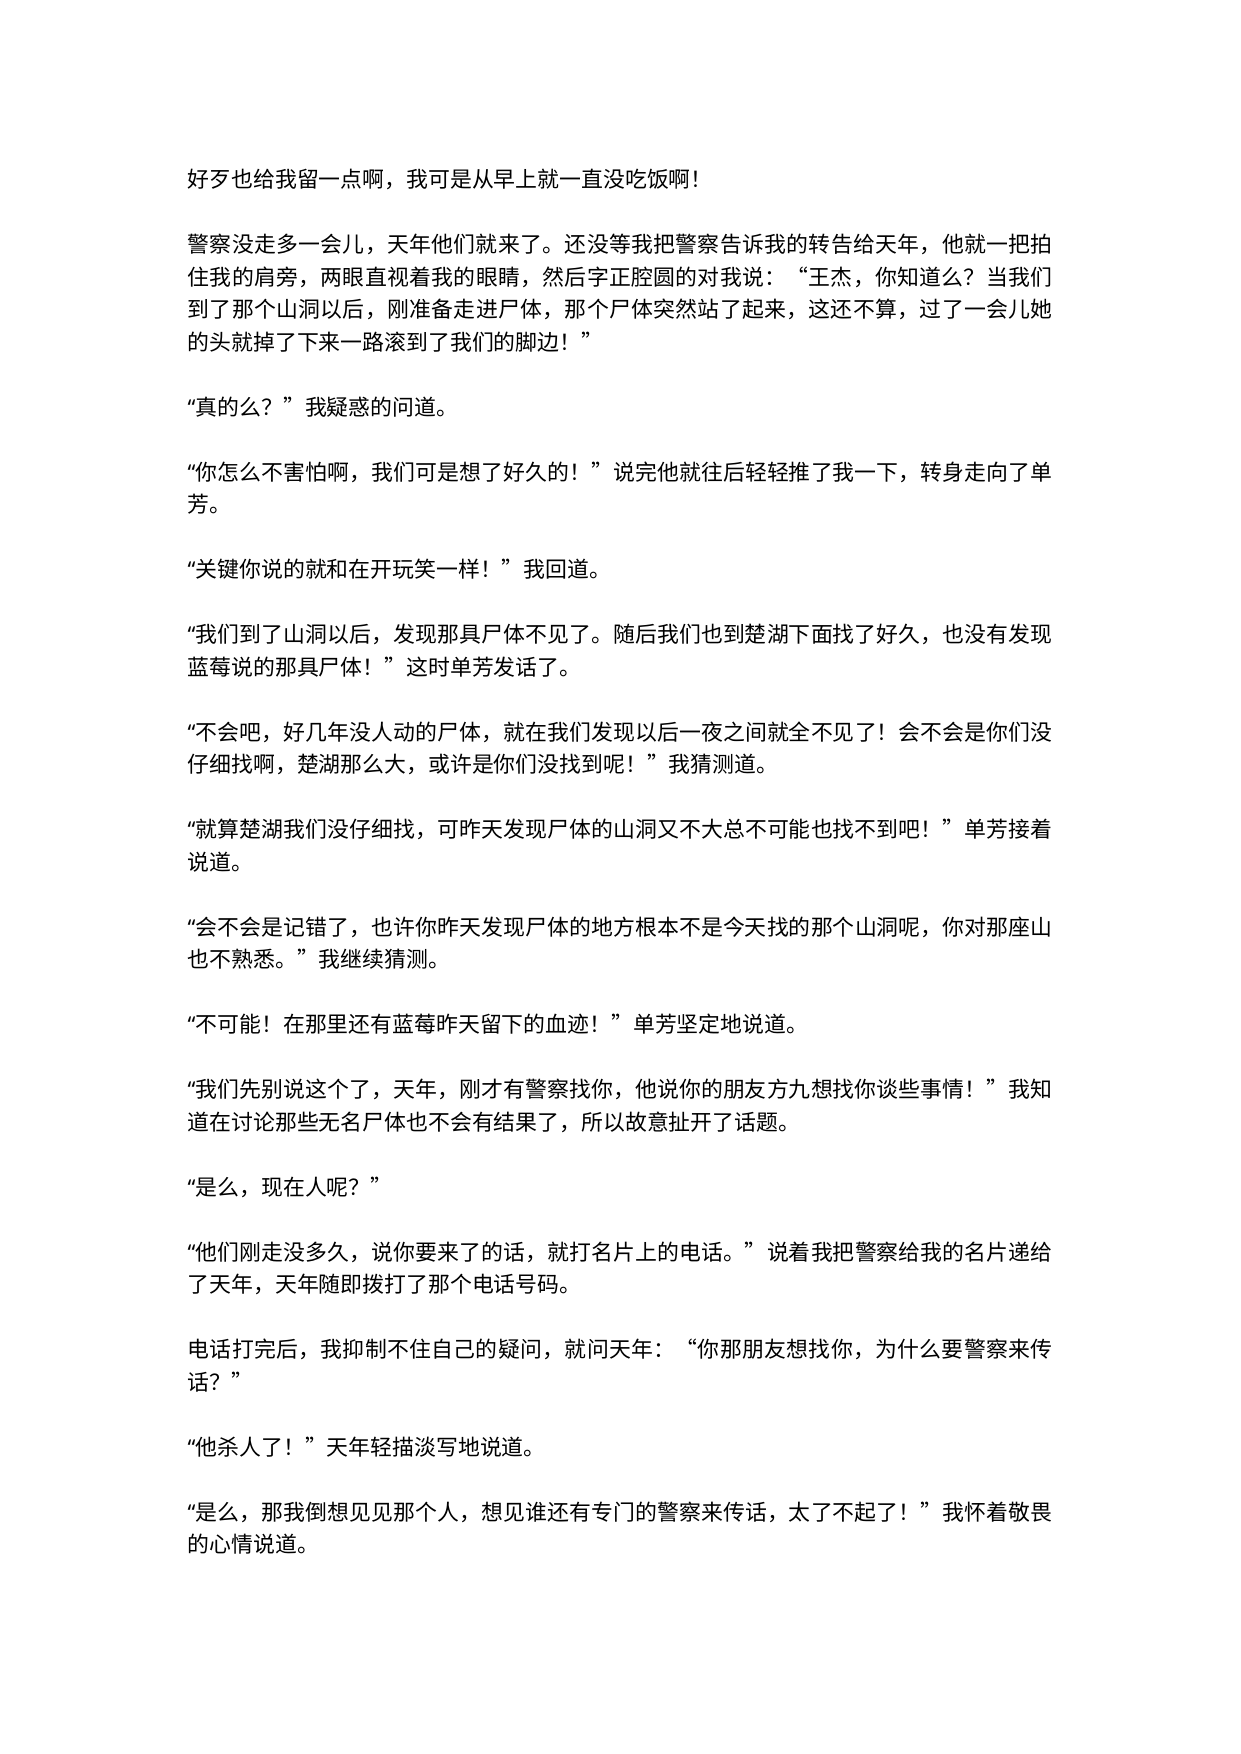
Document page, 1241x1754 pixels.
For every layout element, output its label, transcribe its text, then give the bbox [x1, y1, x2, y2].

text 警察没走多一会儿，天年他们就来了。还没等我把警察告诉我的转告给天年，他就一把拍住我的肩旁，两眼直视着我的眼睛，然后字正腔圆的对我说：“王杰，你知道么？当我们到了那个山洞以后，刚准备走进尸体，那个尸体突然站了起来，这还不算，过了一会儿她的头就掉了下来一路滚到了我们的脚边！” [187, 227, 1053, 357]
text “你怎么不害怕啊，我们可是想了好久的！”说完他就往后轻轻推了我一下，转身走向了单芳。 [187, 454, 1053, 519]
text “我们到了山洞以后，发现那具尸体不见了。随后我们也到楚湖下面找了好久，也没有发现蓝莓说的那具尸体！”这时单芳发话了。 [187, 617, 1053, 682]
text “真的么？”我疑惑的问道。 [187, 389, 1053, 422]
text “是么，现在人呢？” [187, 1169, 1053, 1202]
text 电话打完后，我抑制不住自己的疑问，就问天年：“你那朋友想找你，为什么要警察来传话？” [187, 1332, 1053, 1397]
text “关键你说的就和在开玩笑一样！”我回道。 [187, 552, 1053, 584]
text “不可能！在那里还有蓝莓昨天留下的血迹！”单芳坚定地说道。 [187, 1007, 1053, 1039]
text “他们刚走没多久，说你要来了的话，就打名片上的电话。”说着我把警察给我的名片递给了天年，天年随即拨打了那个电话号码。 [187, 1234, 1053, 1299]
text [187, 162, 1053, 194]
text “他杀人了！”天年轻描淡写地说道。 [187, 1429, 1053, 1462]
text “是么，那我倒想见见那个人，想见谁还有专门的警察来传话，太了不起了！”我怀着敬畏的心情说道。 [187, 1494, 1053, 1559]
text “不会吧，好几年没人动的尸体，就在我们发现以后一夜之间就全不见了！会不会是你们没仔细找啊，楚湖那么大，或许是你们没找到呢！”我猜测道。 [187, 714, 1053, 779]
text “我们先别说这个了，天年，刚才有警察找你，他说你的朋友方九想找你谈些事情！”我知道在讨论那些无名尸体也不会有结果了，所以故意扯开了话题。 [187, 1072, 1053, 1137]
text “会不会是记错了，也许你昨天发现尸体的地方根本不是今天找的那个山洞呢，你对那座山也不熟悉。”我继续猜测。 [187, 909, 1053, 974]
text “就算楚湖我们没仔细找，可昨天发现尸体的山洞又不大总不可能也找不到吧！”单芳接着说道。 [187, 812, 1053, 877]
